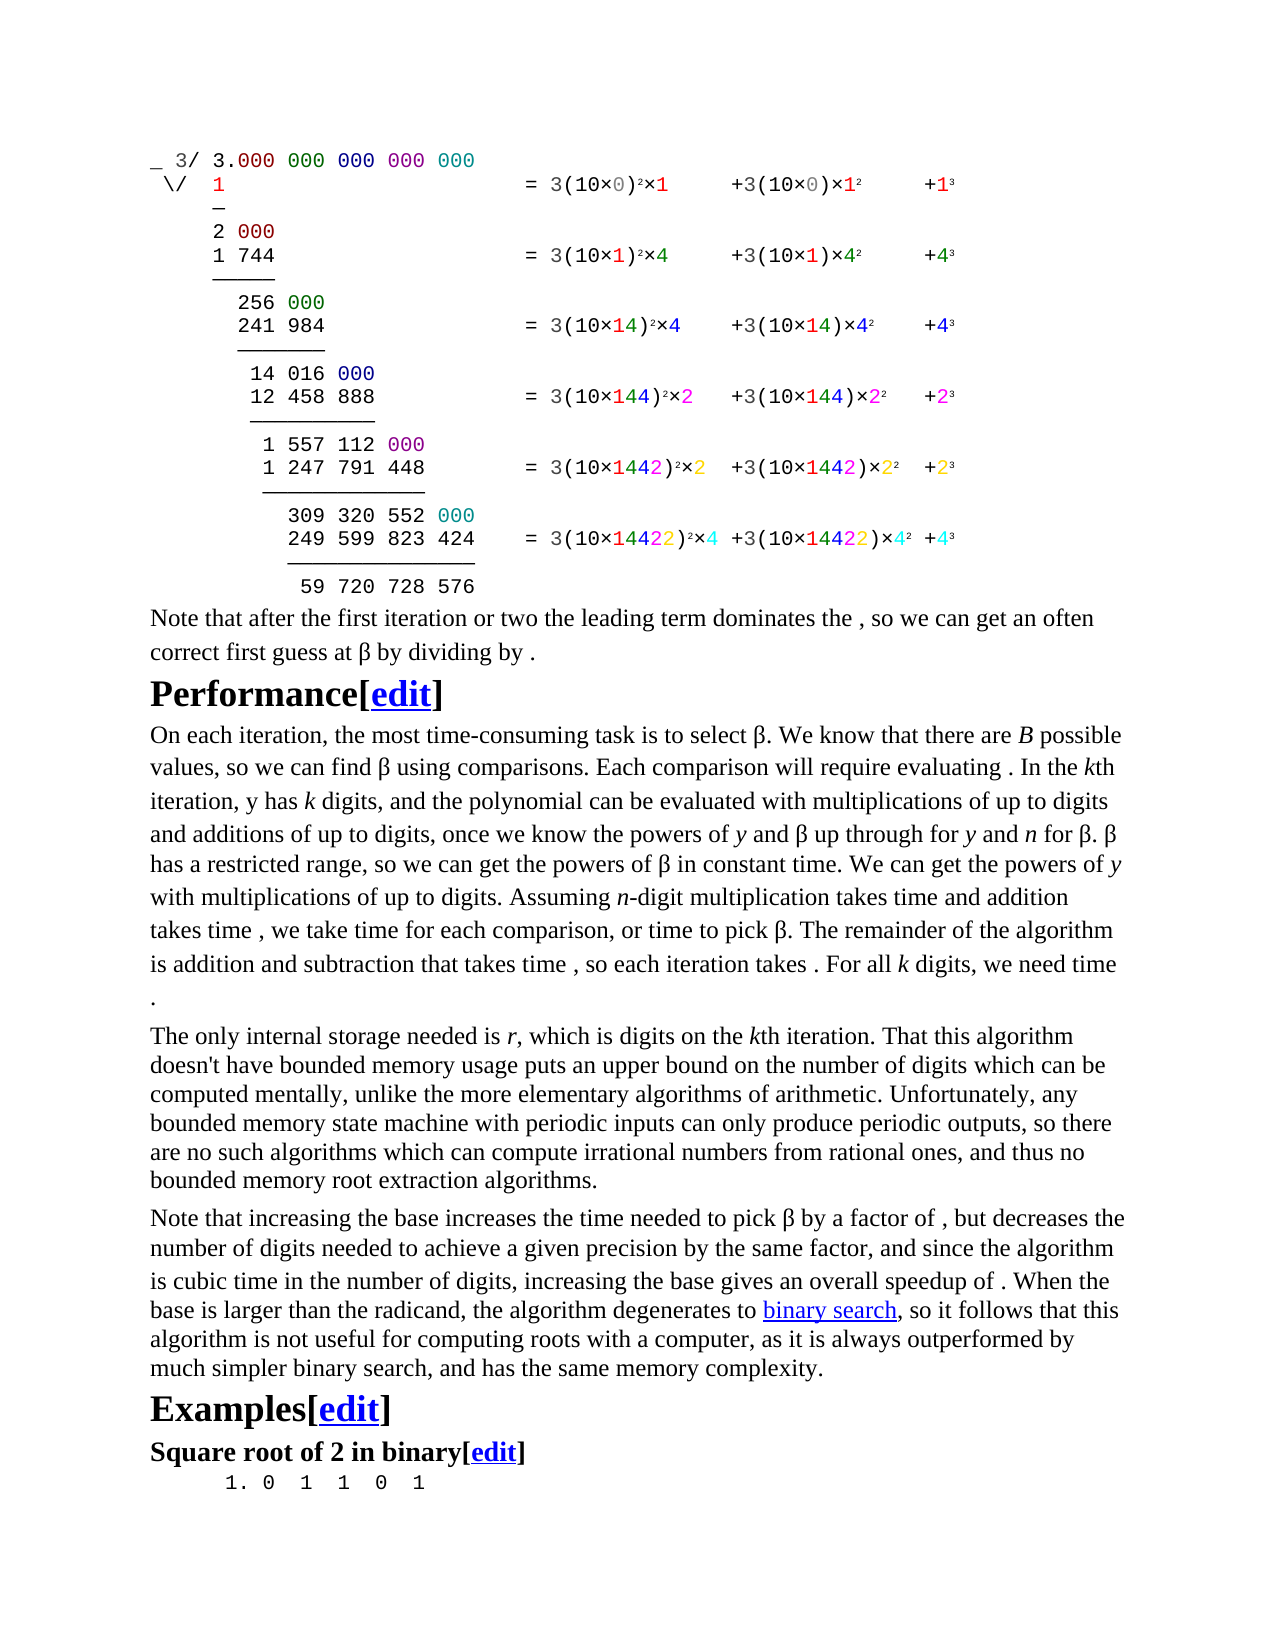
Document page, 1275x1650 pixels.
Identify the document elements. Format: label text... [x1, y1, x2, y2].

text —————————— [150, 410, 1125, 434]
text 2 000 [150, 221, 1125, 244]
text On each iteration, the most time-consuming task is to select β. We know that there are B possible values, so we can find β using O ( log ⁡ ( B ) ) {\displaystyle O(\log(B))} comparisons. Each comparison will require evaluating ( B y + β ) n − B n y n {\displaystyle (By+\beta )^{n}-B^{n}y^{n}} . In the kth iteration, y has k digits, and the polynomial can be evaluated with 2 n − 4 {\displaystyle 2n-4} multiplications of up to k ( n − 1 ) {\displaystyle k(n-1)} digits and n − 2 {\displaystyle n-2} additions of up to k ( n − 1 ) {\displaystyle k(n-1)} digits, once we know the powers of y and β up through n − 1 {\displaystyle n-1} for y and n for β. β has a restricted range, so we can get the powers of β in constant time. We can get the powers of y with n − 2 {\displaystyle n-2} multiplications of up to k ( n − 1 ) {\displaystyle k(n-1)} digits. Assuming n-digit multiplication takes time O ( n 2 ) {\displaystyle O(n^{2})} and addition takes time O ( n ) {\displaystyle O(n)} , we take time O ( k 2 n 2 ) {\displaystyle O(k^{2}n^{2})} for each comparison, or time O ( k 2 n 2 log ⁡ ( B ) ) {\displaystyle O(k^{2}n^{2}\log(B))} to pick β. The remainder of the algorithm is addition and subtraction that takes time O ( k ) {\displaystyle O(k)} , so each iteration takes O ( k 2 n 2 log ⁡ ( B ) ) {\displaystyle O(k^{2}n^{2}\log(B))} . For all k digits, we need time O ( k 3 n 2 log ⁡ ( B ) ) {\displaystyle O(k^{3}n^{2}\log(B))} . [150, 720, 1125, 1012]
text Square root of 2 in binary[edit] [150, 1435, 1125, 1467]
text — [150, 197, 1125, 221]
text 241 984 = 3(10×14)2×4 +3(10×14)×42 +43 [150, 316, 1125, 339]
text Examples[edit] [150, 1387, 1125, 1430]
text ——————————————— [150, 552, 1125, 576]
text The only internal storage needed is r, which is O ( k ) {\displaystyle O(k)} digits on the kth iteration. That this algorithm doesn't have bounded memory usage puts an upper bound on the number of digits which can be computed mentally, unlike the more elementary algorithms of arithmetic. Unfortunately, any bounded memory state machine with periodic inputs can only produce periodic outputs, so there are no such algorithms which can compute irrational numbers from rational ones, and thus no bounded memory root extraction algorithms. [150, 1017, 1125, 1194]
text 1 247 791 448 = 3(10×1442)2×2 +3(10×1442)×22 +23 [150, 457, 1125, 481]
text 256 000 [150, 292, 1125, 316]
text Performance[edit] [150, 671, 1125, 714]
text 1. 0 1 1 0 1 [150, 1472, 1125, 1496]
text 59 720 728 576 [150, 576, 1125, 599]
text _ 3/ 3.000 000 000 000 000 [150, 150, 1125, 174]
text 14 016 000 [150, 363, 1125, 386]
text ————— [150, 268, 1125, 292]
text Note that increasing the base increases the time needed to pick β by a factor of O ( log ⁡ ( B ) ) {\displaystyle O(\log(B))} , but decreases the number of digits needed to achieve a given precision by the same factor, and since the algorithm is cubic time in the number of digits, increasing the base gives an overall speedup of O ( log 2 ⁡ ( B ) ) {\displaystyle O(\log ^{2}(B))} . When the base is larger than the radicand, the algorithm degenerates to binary search, so it follows that this algorithm is not useful for computing roots with a computer, as it is always outperformed by much simpler binary search, and has the same memory complexity. [150, 1199, 1125, 1382]
text 249 599 823 424 = 3(10×14422)2×4 +3(10×14422)×42 +43 [150, 528, 1125, 552]
text ——————— [150, 339, 1125, 363]
text 12 458 888 = 3(10×144)2×2 +3(10×144)×22 +23 [150, 386, 1125, 410]
text 309 320 552 000 [150, 505, 1125, 528]
text ————————————— [150, 481, 1125, 505]
text 1 744 = 3(10×1)2×4 +3(10×1)×42 +43 [150, 244, 1125, 268]
text 1 557 112 000 [150, 434, 1125, 457]
text Note that after the first iteration or two the leading term dominates the ( B y + β ) n − B n y n {\displaystyle (By+\beta )^{n}-B^{n}y^{n}} , so we can get an often correct first guess at β by dividing B n r + α {\displaystyle B^{n}r+\alpha } by n B n − 1 y n − 1 {\displaystyle nB^{n-1}y^{n-1}} . [150, 599, 1125, 666]
text \/ 1 = 3(10×0)2×1 +3(10×0)×12 +13 [150, 174, 1125, 197]
